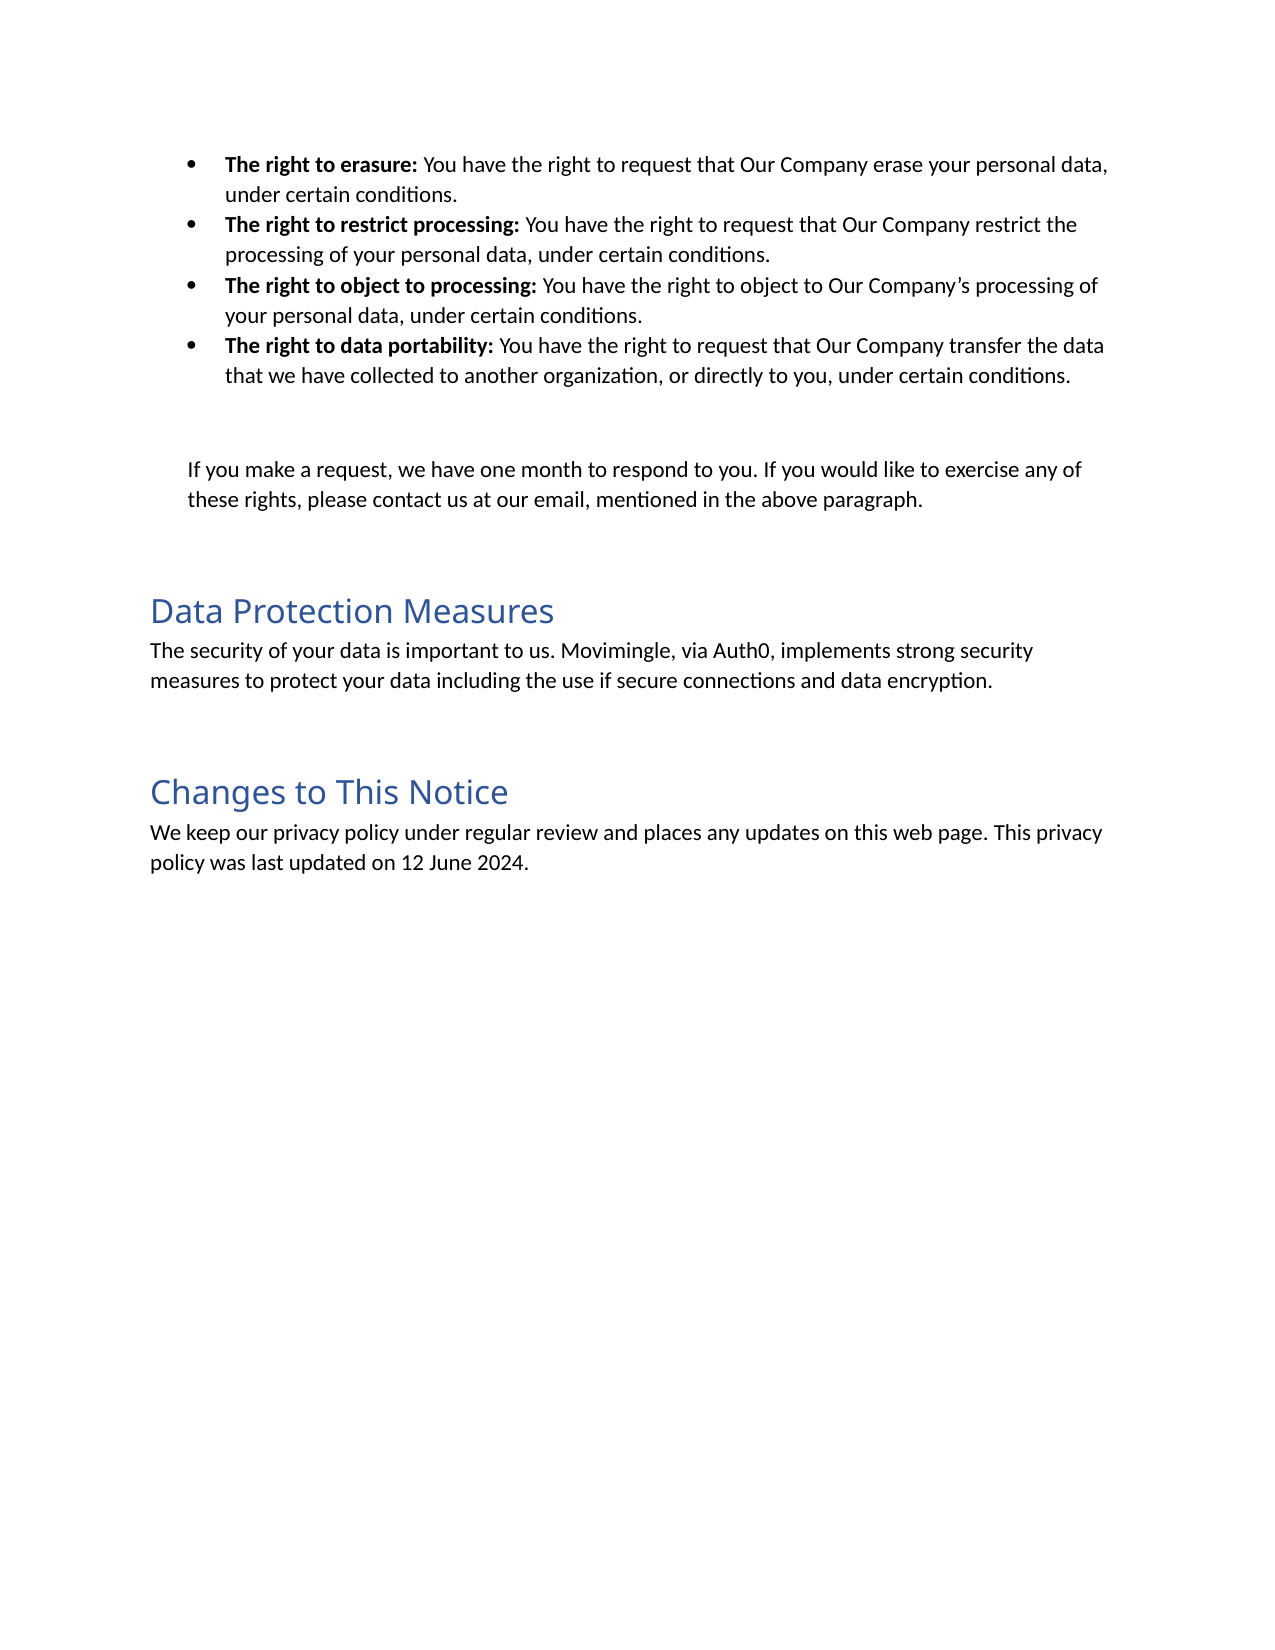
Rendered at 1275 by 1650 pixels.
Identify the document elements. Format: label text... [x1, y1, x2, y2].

subtitle Data Protection Measures [150, 587, 1125, 633]
text We keep our privacy policy under regular review and places any updates on this web page. This privacy policy was last updated on 12 June 2024. [150, 818, 1125, 876]
subtitle Changes to This Notice [150, 769, 1125, 814]
list The right to restrict processing: You have the right to request that Our Company restrict the processing of your personal data, under certain conditions. [187, 210, 1125, 269]
list The right to data portability: You have the right to request that Our Company transfer the data that we have collected to another organization, or directly to you, under certain conditions. [187, 331, 1125, 389]
text If you make a request, we have one month to respond to you. If you would like to exercise any of these rights, please contact us at our email, mentioned in the above paragraph. [187, 455, 1125, 513]
list The right to erasure: You have the right to request that Our Company erase your personal data, under certain conditions. [187, 150, 1125, 208]
text The security of your data is important to us. Movimingle, via Auth0, implements strong security measures to protect your data including the use if secure connections and data encryption. [150, 636, 1125, 695]
list The right to object to processing: You have the right to object to Our Company’s processing of your personal data, under certain conditions. [187, 271, 1125, 329]
